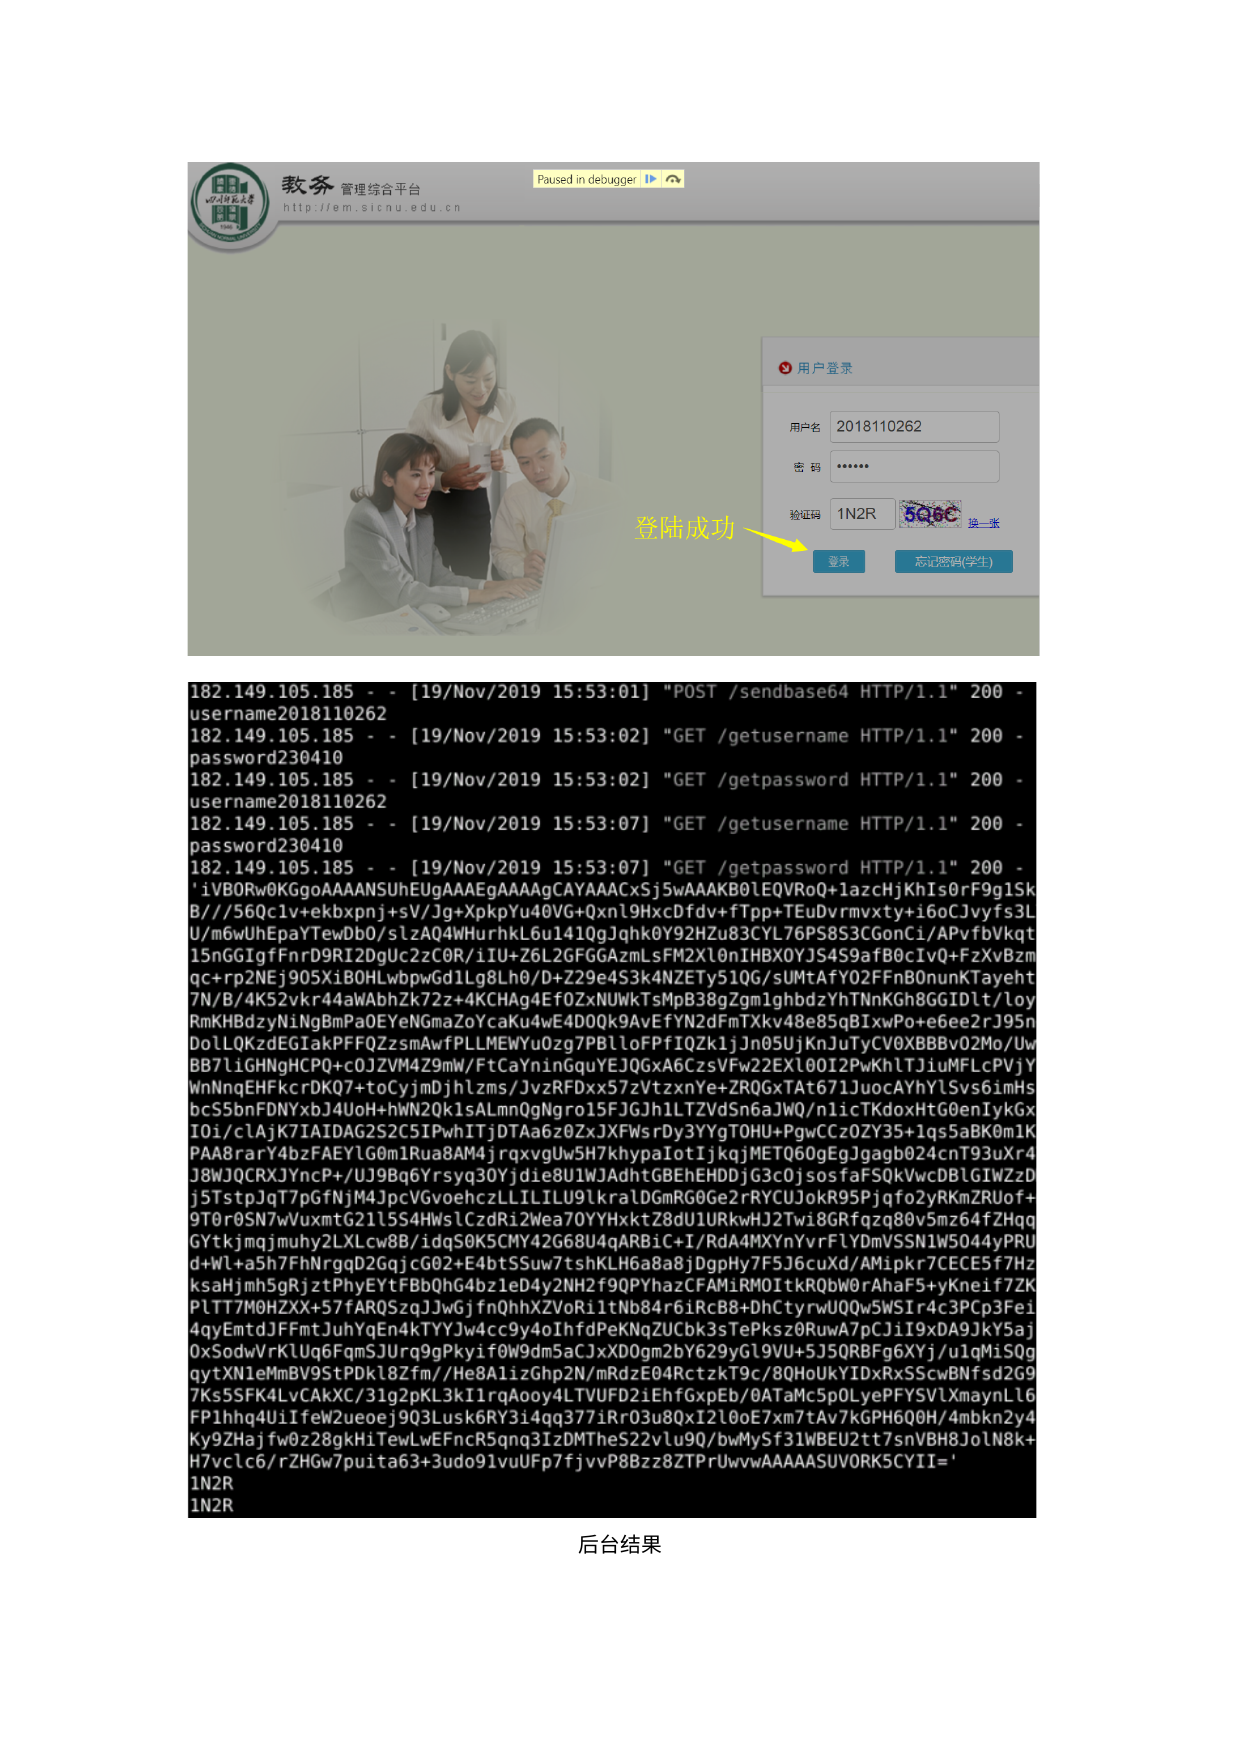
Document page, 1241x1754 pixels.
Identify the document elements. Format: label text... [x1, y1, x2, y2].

text 后台结果 [187, 1527, 1053, 1559]
picture [187, 682, 1037, 1518]
picture [187, 162, 1040, 656]
